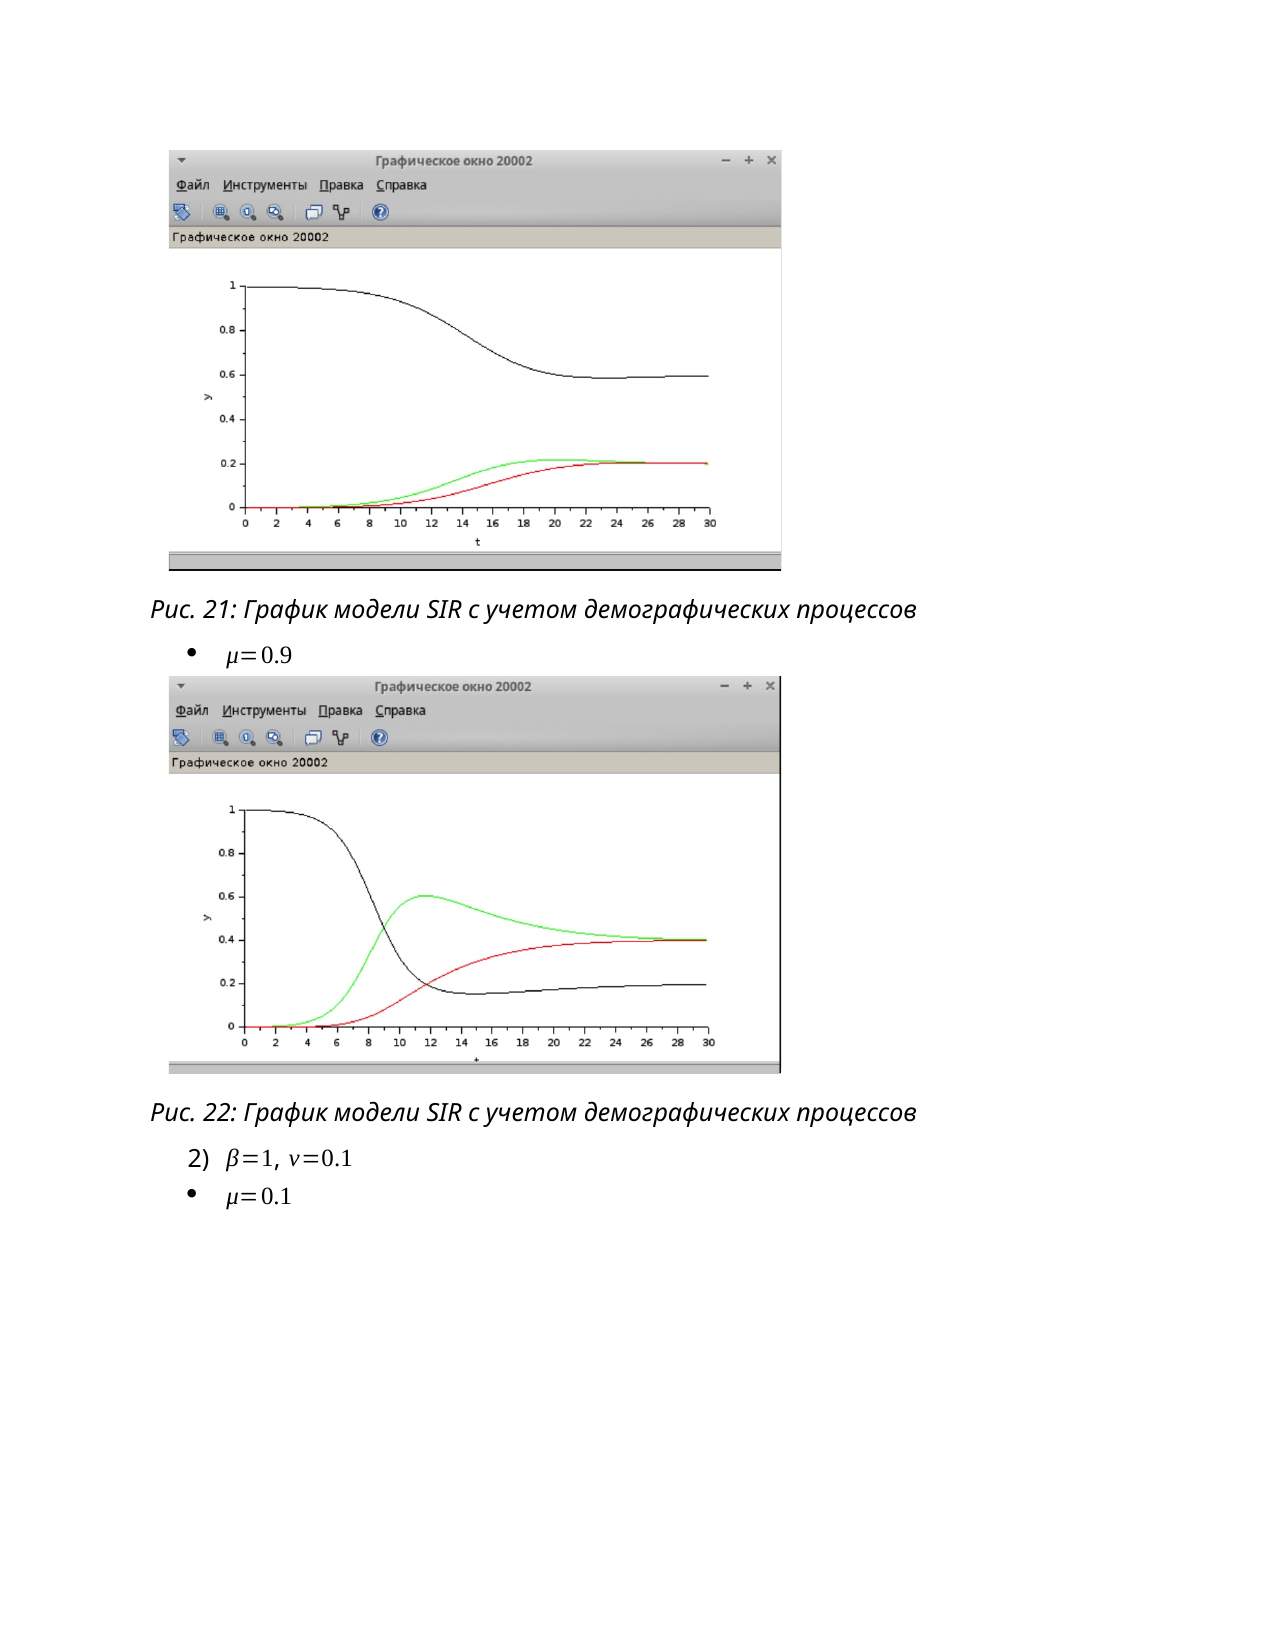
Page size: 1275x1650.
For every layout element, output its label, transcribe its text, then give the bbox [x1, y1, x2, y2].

list , [187, 1141, 1125, 1175]
picture [168, 676, 782, 1074]
text Рис. 22: График модели SIR с учетом демографических процессов [150, 1094, 1125, 1128]
text Рис. 21: График модели SIR с учетом демографических процессов [150, 591, 1125, 625]
picture [168, 150, 782, 571]
